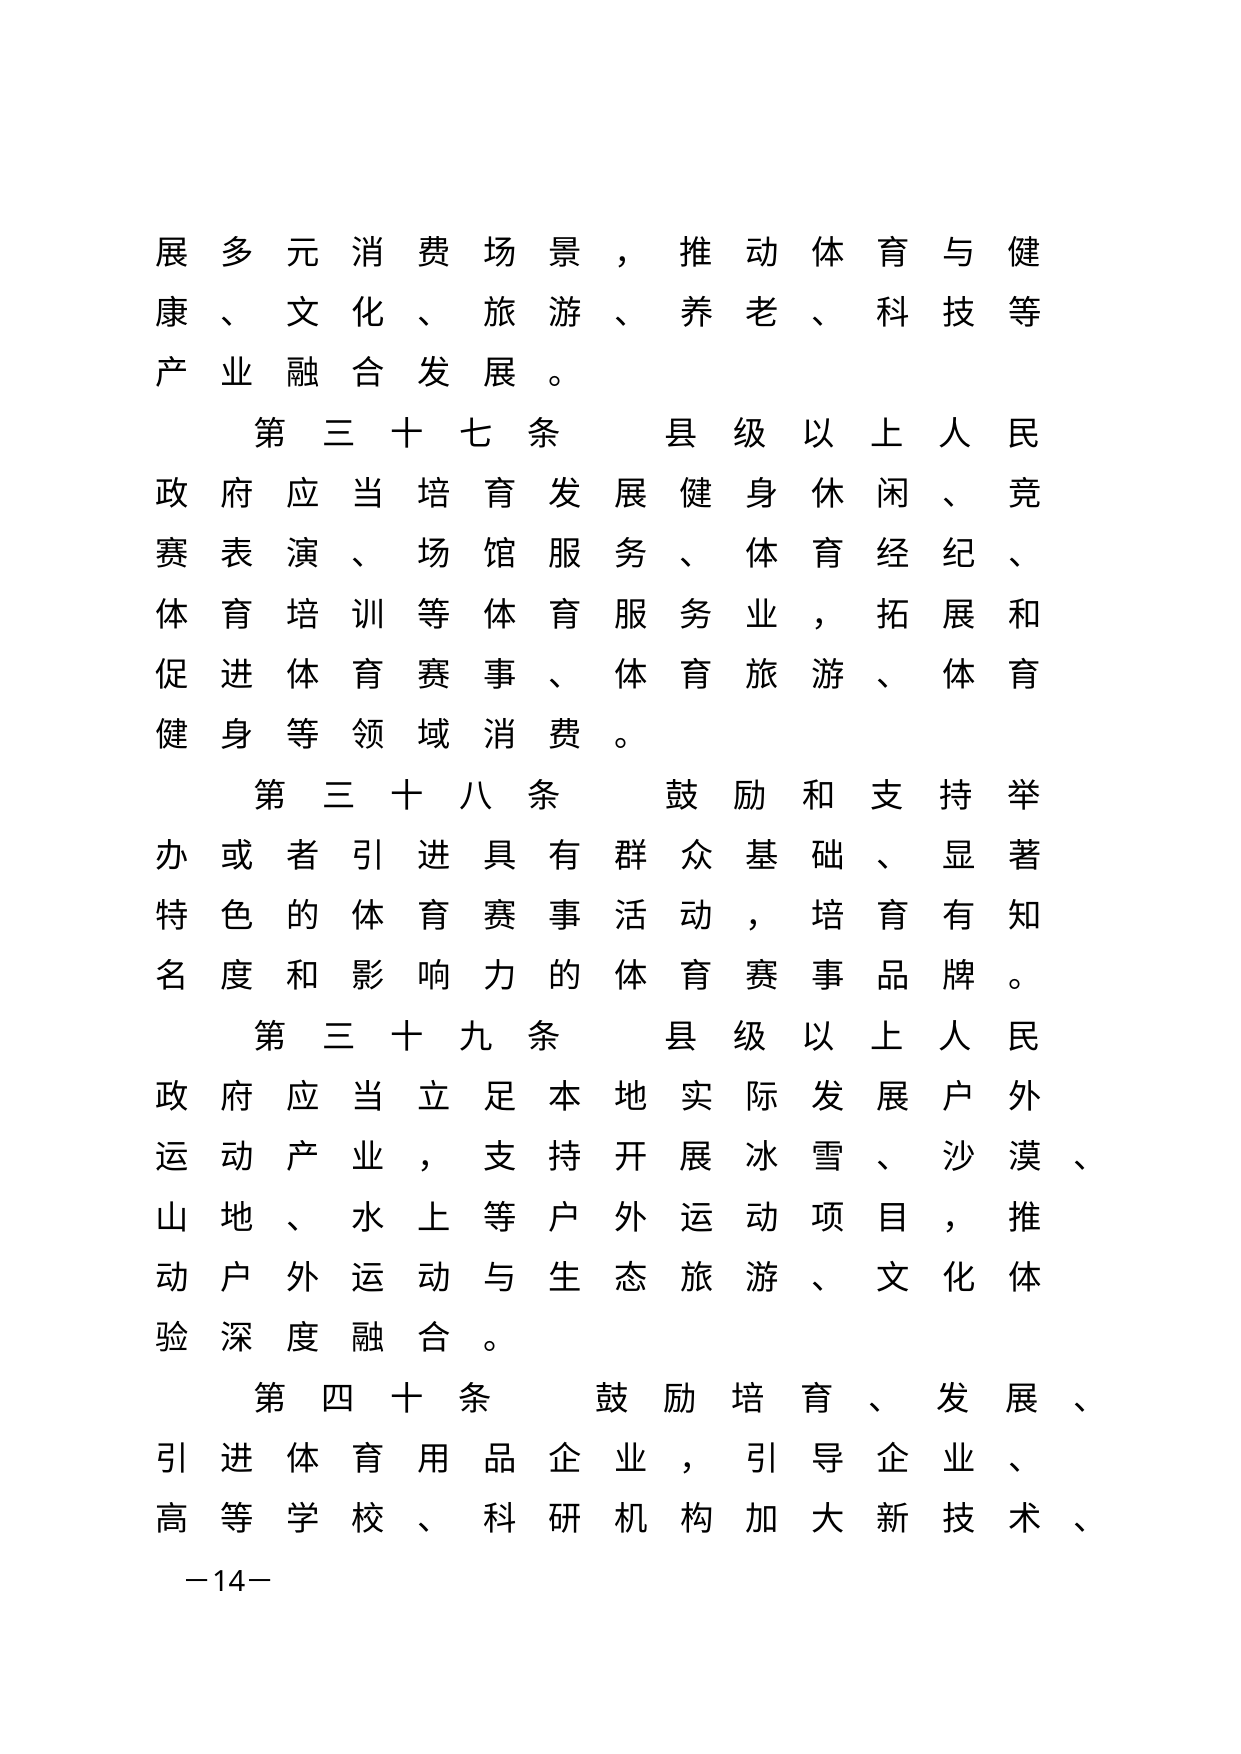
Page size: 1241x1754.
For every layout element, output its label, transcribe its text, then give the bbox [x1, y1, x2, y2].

text 第四十条 鼓励培育、发展、引进体育用品企业，引导企业、高等学校、科研机构加大新技术、新工艺、新材料的研发投入，促进体育用品制造业发展。 [155, 1365, 1073, 1546]
text 第三十九条 县级以上人民政府应当立足本地实际发展户外运动产业，支持开展冰雪、沙漠、山地、水上等户外运动项目，推动户外运动与生态旅游、文化体验深度融合。 [155, 1003, 1073, 1365]
text 第三十八条 鼓励和支持举办或者引进具有群众基础、显著特色的体育赛事活动，培育有知名度和影响力的体育赛事品牌。 [155, 762, 1073, 1003]
text 第三十七条 县级以上人民政府应当培育发展健身休闲、竞赛表演、场馆服务、体育经纪、体育培训等体育服务业，拓展和促进体育赛事、体育旅游、体育健身等领域消费。 [155, 400, 1073, 762]
text 第三十六条 县级以上人民政府应当结合本地资源禀赋条件，优化产业发展结构，培育体育市场主体，改善体育消费环境，拓展多元消费场景，推动体育与健康、文化、旅游、养老、科技等产业融合发展。 [155, 219, 1073, 400]
